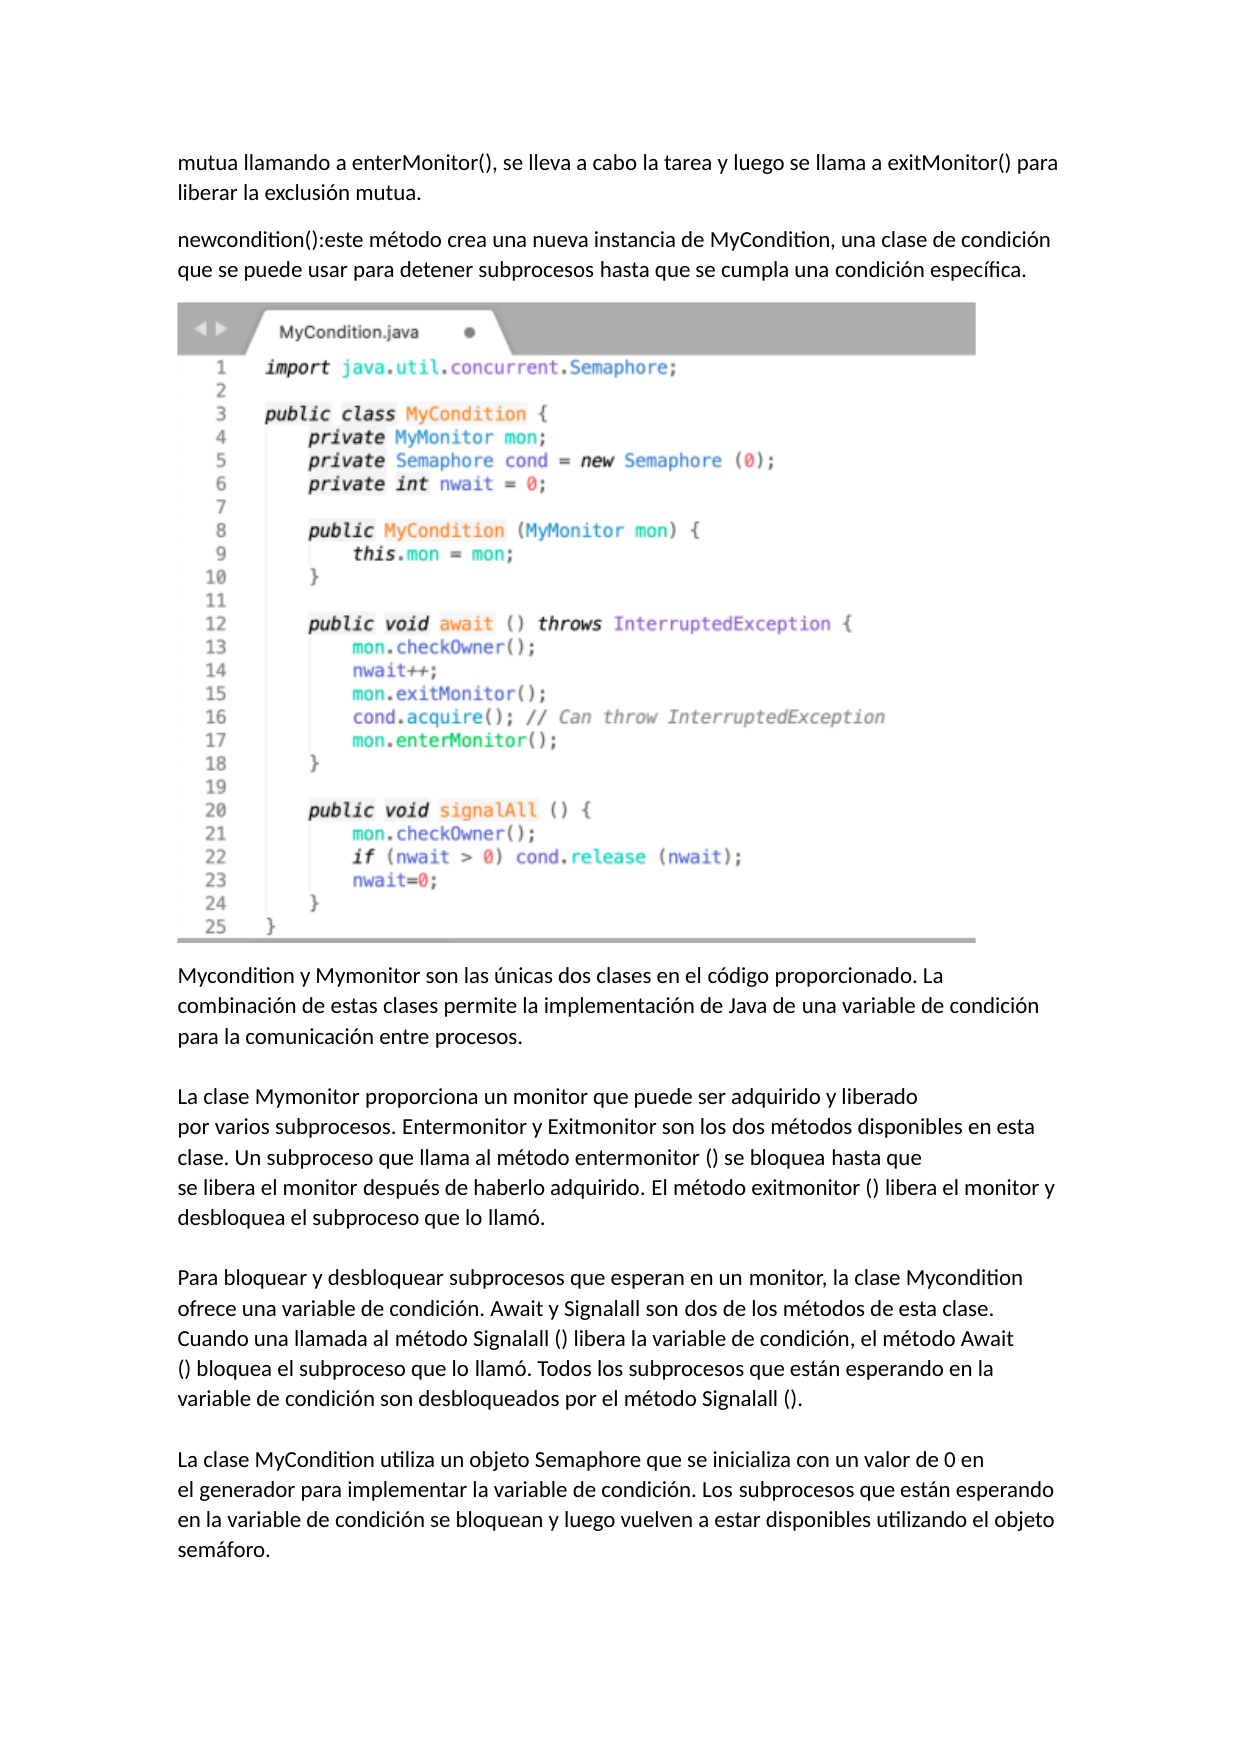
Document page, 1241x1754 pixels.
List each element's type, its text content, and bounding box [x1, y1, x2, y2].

picture [177, 301, 976, 943]
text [177, 148, 1063, 206]
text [177, 961, 1063, 1593]
text newcondition():este método crea una nueva instancia de MyCondition, una clase de condición que se puede usar para detener subprocesos hasta que se cumpla una condición específica. [177, 225, 1063, 283]
